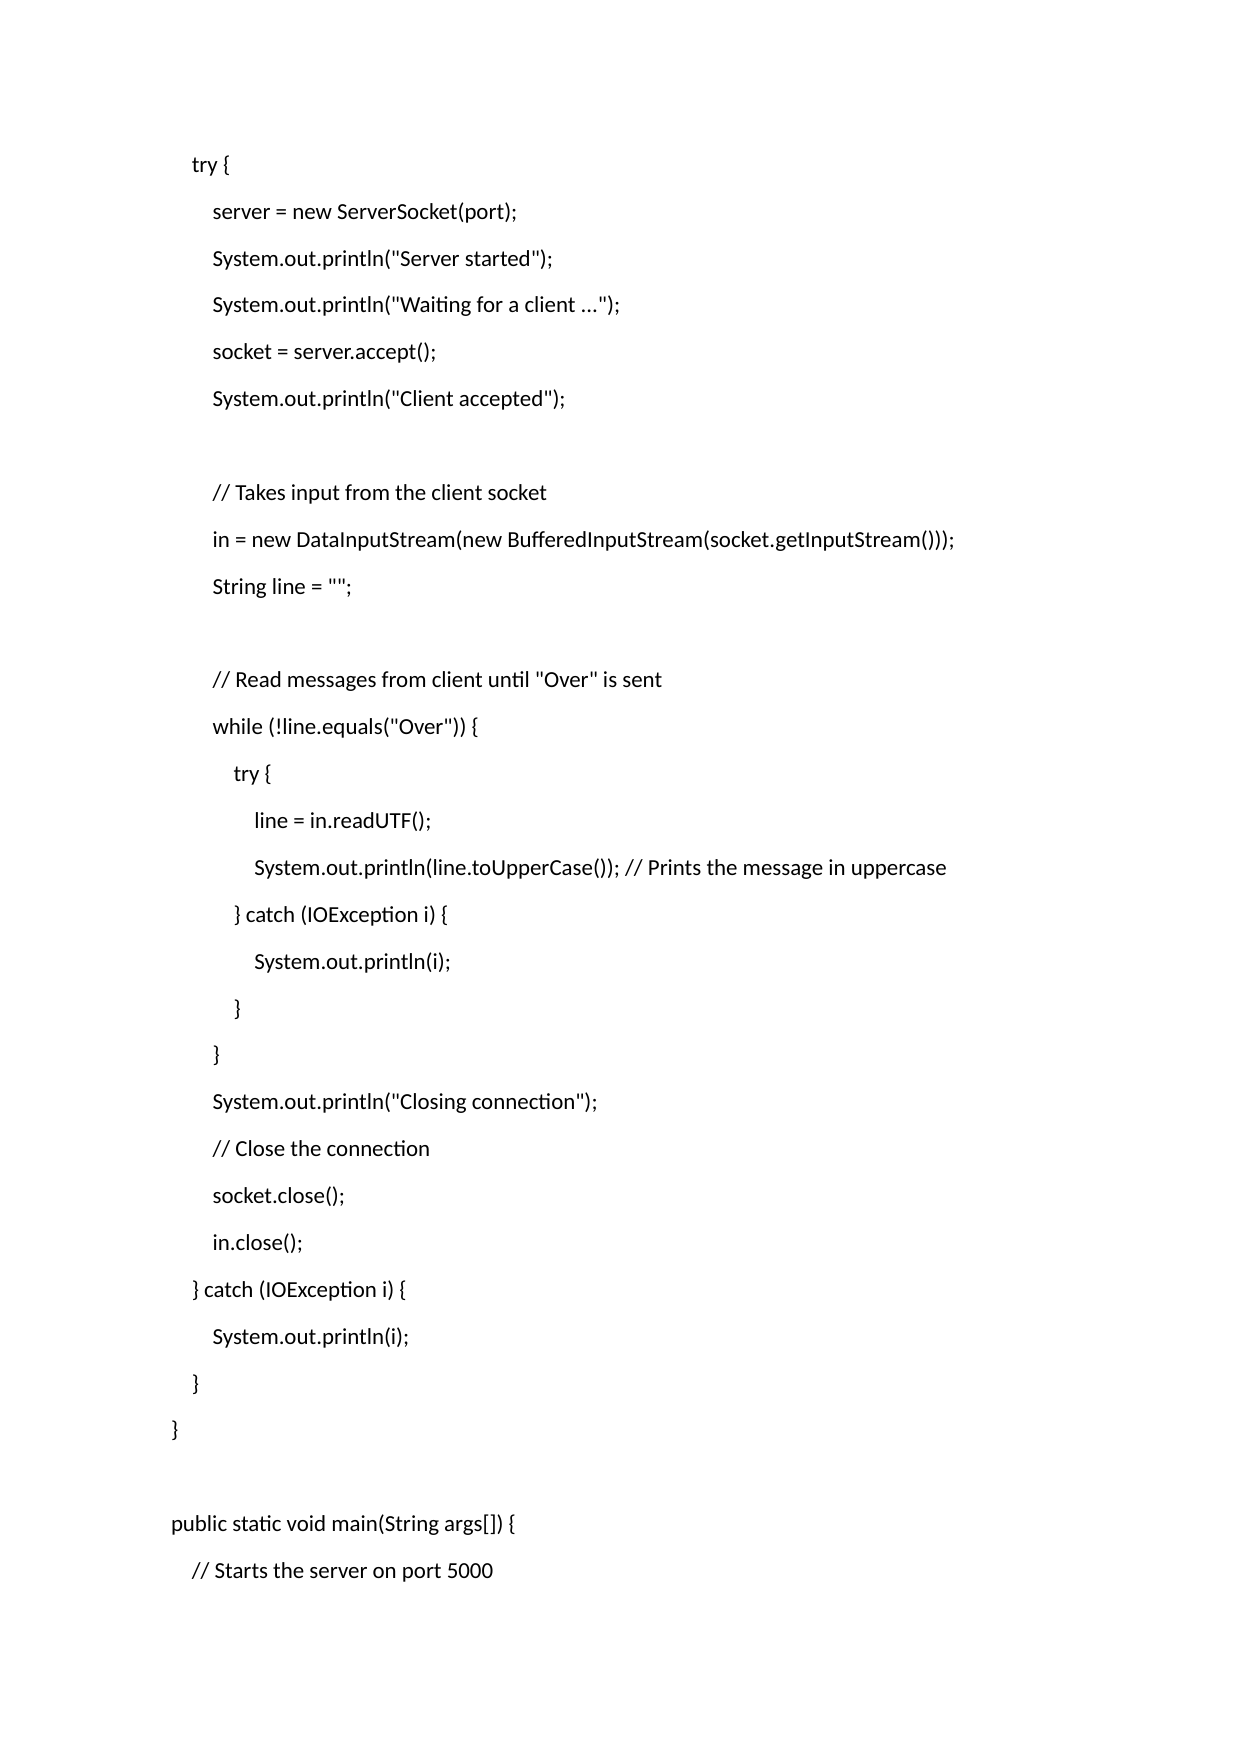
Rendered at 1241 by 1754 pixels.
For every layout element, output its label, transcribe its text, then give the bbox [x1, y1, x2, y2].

text socket.close(); [150, 1181, 1090, 1209]
text try { [150, 759, 1090, 787]
text // Starts the server on port 5000 [150, 1556, 1090, 1584]
text // Close the connection [150, 1134, 1090, 1162]
text } catch (IOException i) { [150, 900, 1090, 928]
text System.out.println("Closing connection"); [150, 1087, 1090, 1116]
text } [150, 994, 1090, 1022]
text } [150, 1041, 1090, 1069]
text System.out.println("Client accepted"); [150, 384, 1090, 412]
text System.out.println("Server started"); [150, 244, 1090, 272]
text System.out.println(i); [150, 1322, 1090, 1350]
text in = new DataInputStream(new BufferedInputStream(socket.getInputStream())); [150, 525, 1090, 553]
text } catch (IOException i) { [150, 1275, 1090, 1303]
text String line = ""; [150, 572, 1090, 600]
text System.out.println(i); [150, 947, 1090, 975]
text } [150, 1369, 1090, 1397]
text // Takes input from the client socket [150, 478, 1090, 506]
text System.out.println(line.toUpperCase()); // Prints the message in uppercase [150, 853, 1090, 881]
text socket = server.accept(); [150, 337, 1090, 366]
text while (!line.equals("Over")) { [150, 712, 1090, 741]
text server = new ServerSocket(port); [150, 197, 1090, 225]
text in.close(); [150, 1228, 1090, 1256]
text public static void main(String args[]) { [150, 1509, 1090, 1537]
text // Read messages from client until "Over" is sent [150, 666, 1090, 694]
text line = in.readUTF(); [150, 806, 1090, 834]
text try { [150, 150, 1090, 178]
text } [150, 1416, 1090, 1444]
text System.out.println("Waiting for a client ..."); [150, 291, 1090, 319]
